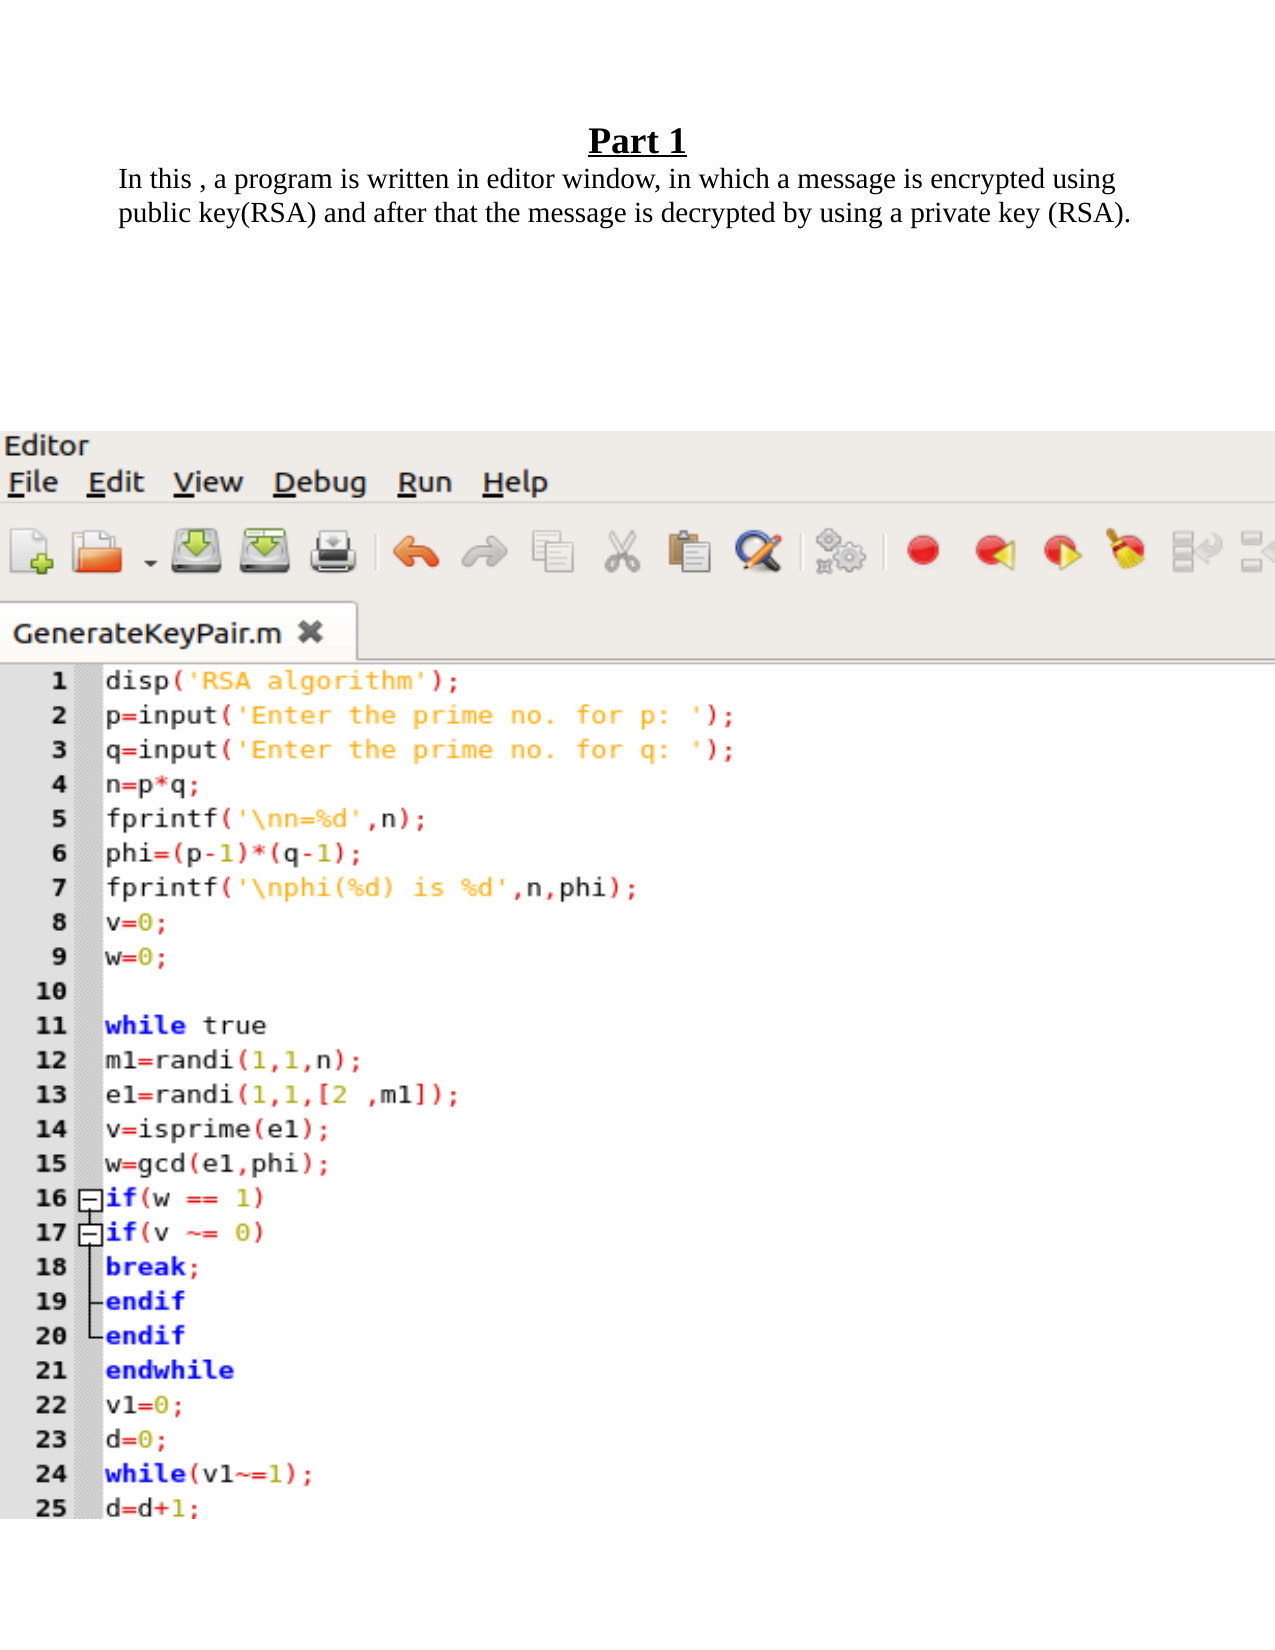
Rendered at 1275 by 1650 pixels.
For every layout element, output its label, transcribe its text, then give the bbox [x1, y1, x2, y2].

picture [0, 431, 1275, 1519]
text Part 1 [118, 118, 1157, 161]
text In this , a program is written in editor window, in which a message is encrypted using public key(RSA) and after that the message is decrypted by using a private key (RSA). [118, 161, 1157, 228]
